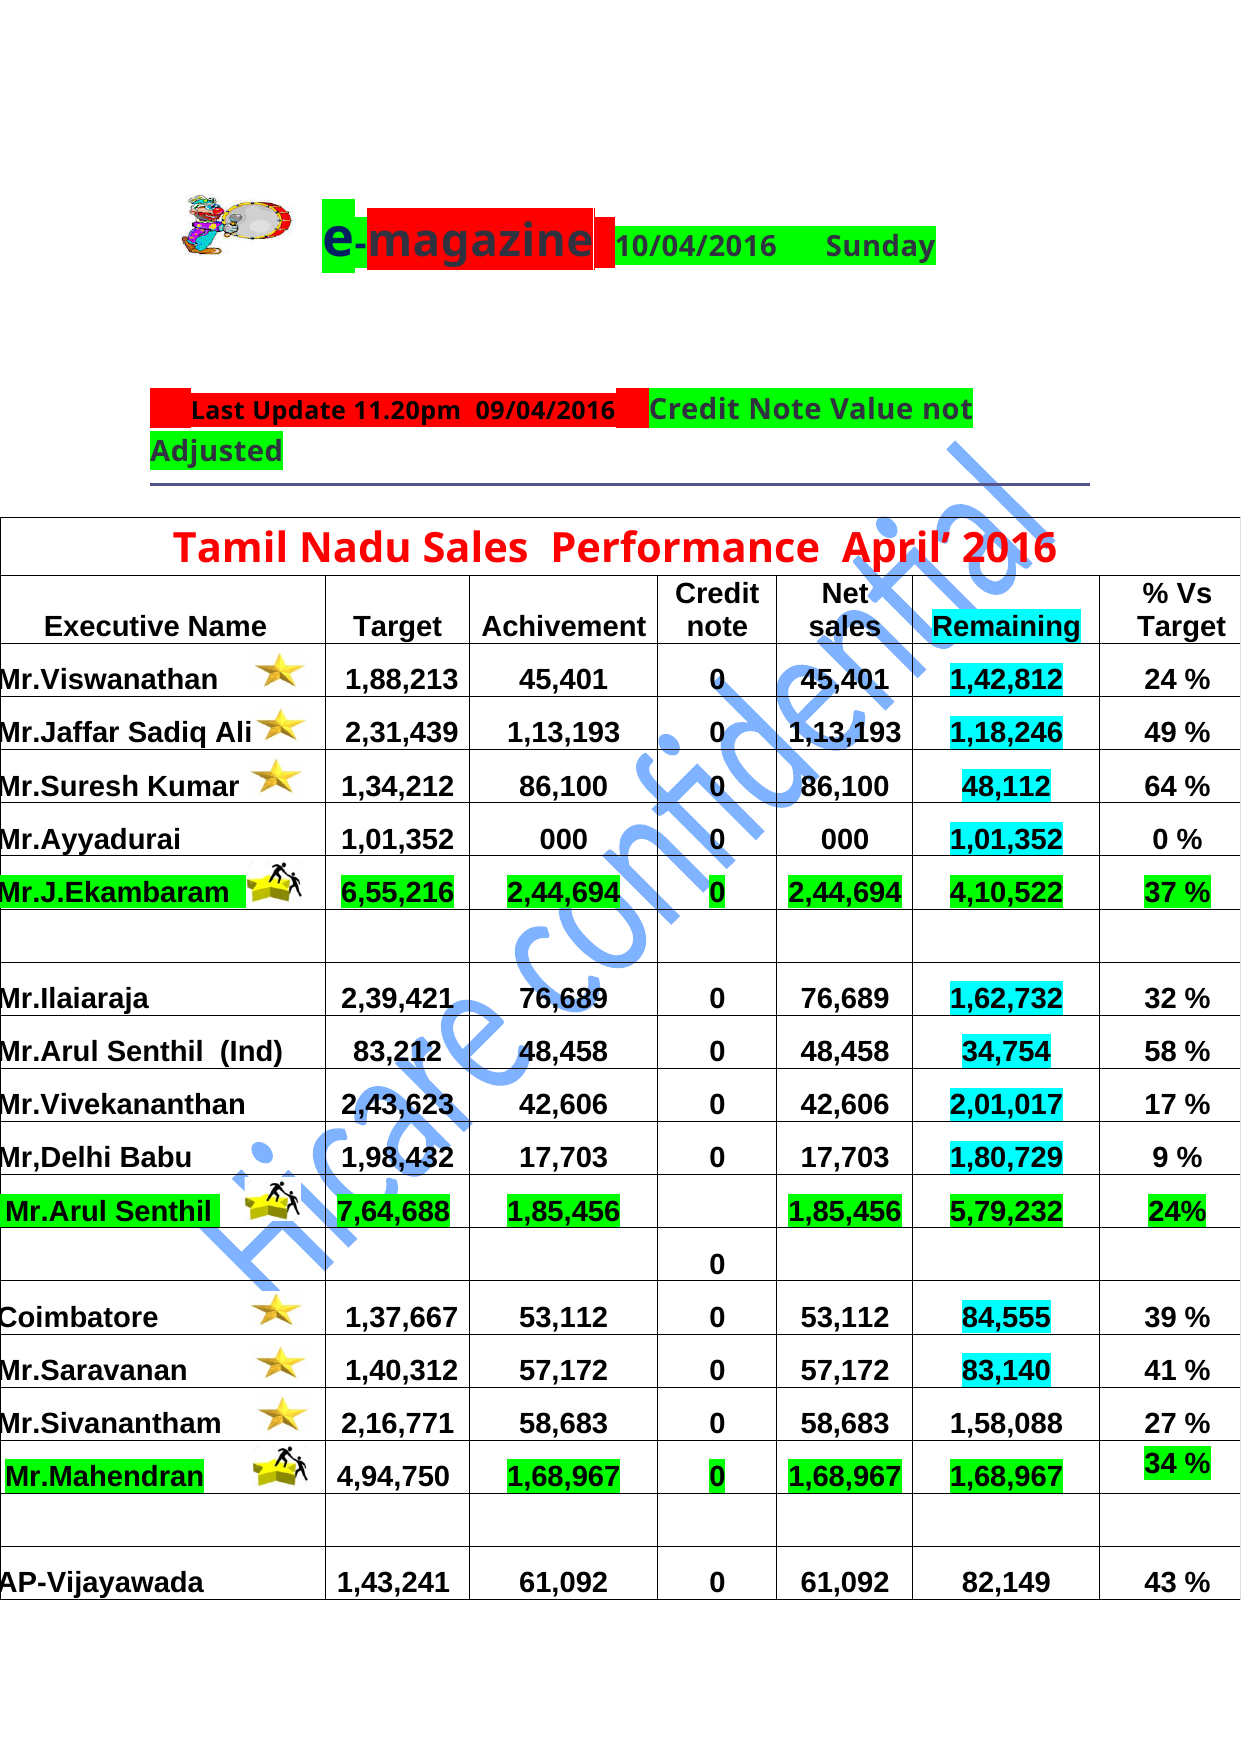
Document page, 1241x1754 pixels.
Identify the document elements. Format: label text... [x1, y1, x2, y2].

table_cell [913, 1494, 1099, 1546]
table_cell 0 [658, 1281, 776, 1333]
table_cell 1,01,352 [913, 803, 1099, 855]
table_cell 37 % [1100, 856, 1240, 908]
table_cell 1,68,967 [913, 1441, 1099, 1493]
table_cell 86,100 [777, 750, 912, 802]
table_cell 34 % [1100, 1441, 1240, 1493]
table_cell 57,172 [777, 1335, 912, 1387]
table_cell 53,112 [470, 1281, 657, 1333]
table_cell 1,88,213 [326, 644, 469, 696]
table_cell AP-Vijayawada [1, 1547, 325, 1599]
table_cell [777, 1494, 912, 1546]
table_cell 1,42,812 [913, 644, 1099, 696]
table_cell [777, 910, 912, 962]
table_cell 0 [658, 1335, 776, 1387]
table_cell [777, 1228, 912, 1280]
table_cell 1,13,193 [777, 697, 912, 749]
table_cell 0 [658, 644, 776, 696]
table_cell Mr.Suresh Kumar [1, 750, 325, 802]
table_cell 41 % [1100, 1335, 1240, 1387]
table_cell Remaining [913, 576, 1099, 643]
table_cell 0 [658, 1122, 776, 1174]
table_cell 0 [658, 1388, 776, 1440]
title Last Update 11.20pm 09/04/2016 Credit Note Value not Adjusted [150, 388, 1090, 483]
table_cell 4,94,750 [326, 1441, 469, 1493]
title e-magazine 10/04/2016 Sunday [150, 150, 1090, 286]
table_cell 53,112 [777, 1281, 912, 1333]
table_cell 48,112 [913, 750, 1099, 802]
table_cell 0 [658, 1441, 776, 1493]
table_cell 1,13,193 [470, 697, 657, 749]
table_cell 1,34,212 [326, 750, 469, 802]
table_cell 39 % [1100, 1281, 1240, 1333]
table_cell 4,10,522 [913, 856, 1099, 908]
table_cell 0 % [1100, 803, 1240, 855]
table_cell [913, 910, 1099, 962]
table_cell 49 % [1100, 697, 1240, 749]
table_cell 1,68,967 [777, 1441, 912, 1493]
table_cell 2,43,623 [326, 1069, 469, 1121]
table_cell 1,68,967 [470, 1441, 657, 1493]
table_cell 2,31,439 [326, 697, 469, 749]
table_cell 1,37,667 [326, 1281, 469, 1333]
table_cell Mr.Saravanan [1, 1335, 325, 1387]
table_cell Mr.Arul Senthil (Ind) [1, 1016, 325, 1068]
picture [254, 1394, 311, 1434]
table_cell 58 % [1100, 1016, 1240, 1068]
table_cell 45,401 [777, 644, 912, 696]
table_cell Mr.Vivekananthan [1, 1069, 325, 1121]
table_cell 0 [658, 803, 776, 855]
table_cell Net sales [777, 576, 912, 643]
table_cell Mr.Arul Senthil [1, 1175, 325, 1227]
table_cell 0 [658, 1547, 776, 1599]
table_cell 6,55,216 [326, 856, 469, 908]
table_cell 0 [658, 1016, 776, 1068]
table_cell [470, 1494, 657, 1546]
table_cell 58,683 [470, 1388, 657, 1440]
table_cell Mr.Viswanathan [1, 644, 325, 696]
table_cell Mr.Ilaiaraja [1, 963, 325, 1015]
table_cell 0 [658, 1069, 776, 1121]
table_cell 7,64,688 [326, 1175, 469, 1227]
table_cell 9 % [1100, 1122, 1240, 1174]
table_cell 1,85,456 [470, 1175, 657, 1227]
picture [251, 650, 308, 690]
table_cell 43 % [1100, 1547, 1240, 1599]
table_cell 17,703 [470, 1122, 657, 1174]
picture [252, 1442, 309, 1487]
table_cell 1,98,432 [326, 1122, 469, 1174]
table_cell 000 [777, 803, 912, 855]
table_cell 61,092 [777, 1547, 912, 1599]
table_cell [1, 910, 325, 962]
table_cell 1,18,246 [913, 697, 1099, 749]
table_cell [658, 1494, 776, 1546]
table_cell 83,140 [913, 1335, 1099, 1387]
table_cell 2,44,694 [470, 856, 657, 908]
table_cell Mr,Delhi Babu [1, 1122, 325, 1174]
table_cell Achivement [470, 576, 657, 643]
table_cell [1100, 1494, 1240, 1546]
table_cell [1, 1494, 325, 1546]
table_cell 000 [470, 803, 657, 855]
table_cell 1,01,352 [326, 803, 469, 855]
table_cell 82,149 [913, 1547, 1099, 1599]
table_cell % Vs Target [1100, 576, 1240, 643]
table_cell Coimbatore [1, 1281, 325, 1333]
picture [247, 757, 304, 796]
picture [246, 858, 303, 903]
table_cell Mr.Sivanantham [1, 1388, 325, 1440]
picture [244, 1177, 301, 1221]
table_cell 48,458 [777, 1016, 912, 1068]
table_cell 0 [658, 1228, 776, 1280]
table_cell Mr.Jaffar Sadiq Ali [1, 697, 325, 749]
table_cell [326, 1228, 469, 1280]
table_cell Mr.J.Ekambaram [1, 856, 325, 908]
picture [176, 188, 296, 257]
table_cell 1,43,241 [326, 1547, 469, 1599]
picture [252, 707, 309, 743]
table_cell Target [326, 576, 469, 643]
table_cell 2,01,017 [913, 1069, 1099, 1121]
table_cell 2,44,694 [777, 856, 912, 908]
table_cell [658, 910, 776, 962]
table_cell [1100, 910, 1240, 962]
table_cell Mr.Ayyadurai [1, 803, 325, 855]
table_cell 27 % [1100, 1388, 1240, 1440]
table_cell 76,689 [470, 963, 657, 1015]
picture [252, 1344, 309, 1381]
table_cell 0 [658, 963, 776, 1015]
table_cell 34,754 [913, 1016, 1099, 1068]
table_cell [326, 910, 469, 962]
table_cell 42,606 [777, 1069, 912, 1121]
table_cell [470, 910, 657, 962]
table_cell 1,58,088 [913, 1388, 1099, 1440]
table_cell [326, 1494, 469, 1546]
table_cell 1,80,729 [913, 1122, 1099, 1174]
table_header Tamil Nadu Sales Performance April’ 2016 [1, 518, 1240, 575]
table_cell 24 % [1100, 644, 1240, 696]
table_cell 86,100 [470, 750, 657, 802]
table_cell Credit note [658, 576, 776, 643]
table_cell [658, 1175, 776, 1227]
table_cell 5,79,232 [913, 1175, 1099, 1227]
table_cell Mr.Mahendran [1, 1441, 325, 1493]
table_cell 17 % [1100, 1069, 1240, 1121]
table_cell 24% [1100, 1175, 1240, 1227]
table_cell 0 [658, 750, 776, 802]
picture [247, 1291, 304, 1328]
table_cell 1,85,456 [777, 1175, 912, 1227]
table_cell 48,458 [470, 1016, 657, 1068]
table_cell 17,703 [777, 1122, 912, 1174]
table_cell [470, 1228, 657, 1280]
table_cell 57,172 [470, 1335, 657, 1387]
table_cell 76,689 [777, 963, 912, 1015]
table_cell 58,683 [777, 1388, 912, 1440]
table_cell 0 [658, 856, 776, 908]
table_cell 32 % [1100, 963, 1240, 1015]
table_cell [1, 1228, 325, 1280]
table_cell 1,40,312 [326, 1335, 469, 1387]
table_cell 0 [658, 697, 776, 749]
table_cell 1,62,732 [913, 963, 1099, 1015]
table_cell 45,401 [470, 644, 657, 696]
table_cell [913, 1228, 1099, 1280]
table_cell 64 % [1100, 750, 1240, 802]
table_cell 42,606 [470, 1069, 657, 1121]
table_cell Executive Name [1, 576, 325, 643]
table_cell 2,39,421 [326, 963, 469, 1015]
table_cell 61,092 [470, 1547, 657, 1599]
table_cell 84,555 [913, 1281, 1099, 1333]
table_cell 2,16,771 [326, 1388, 469, 1440]
table_cell [1100, 1228, 1240, 1280]
table_cell 83,212 [326, 1016, 469, 1068]
